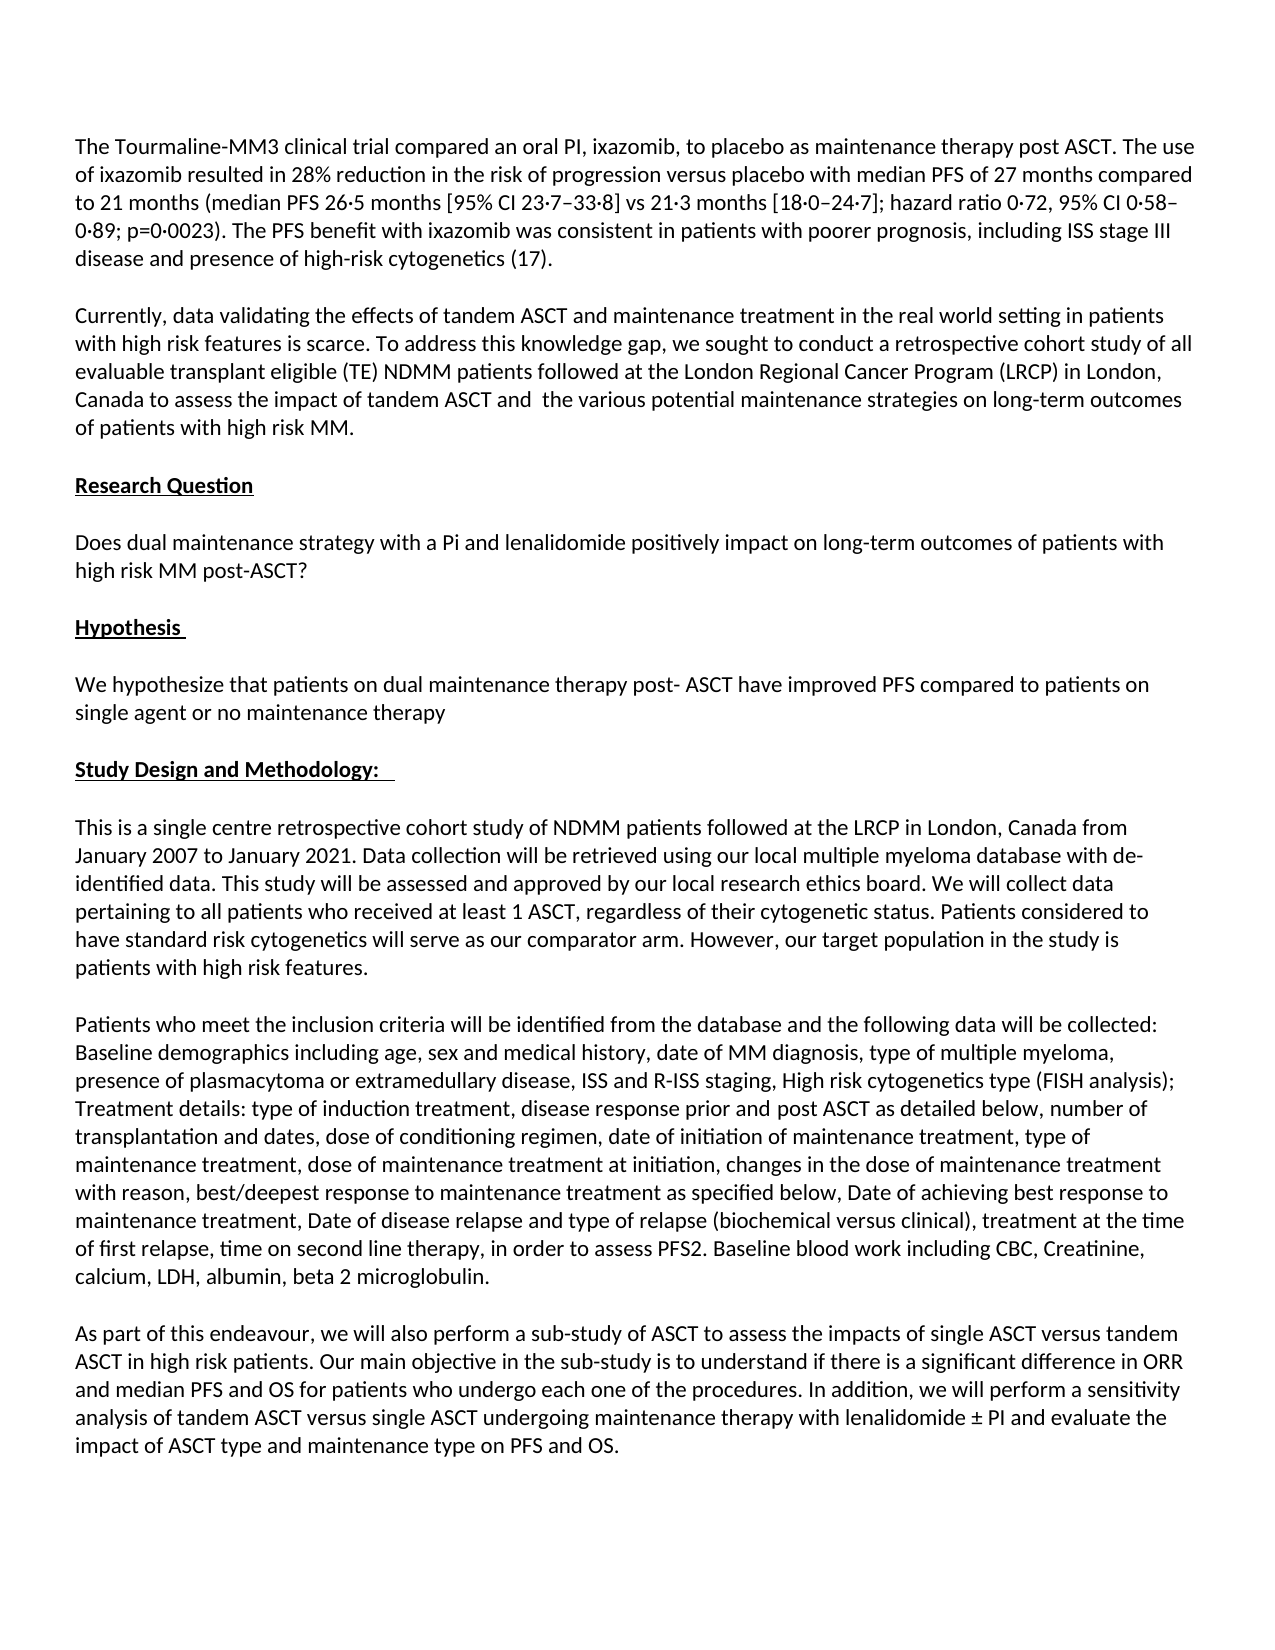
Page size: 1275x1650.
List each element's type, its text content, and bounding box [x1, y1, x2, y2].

text Currently, data validating the effects of tandem ASCT and maintenance treatment in the real world setting in patients with high risk features is scarce. To address this knowledge gap, we sought to conduct a retrospective cohort study of all evaluable transplant eligible (TE) NDMM patients followed at the London Regional Cancer Program (LRCP) in London, Canada to assess the impact of tandem ASCT and the various potential maintenance strategies on long-term outcomes of patients with high risk MM. [75, 301, 1200, 442]
text As part of this endeavour, we will also perform a sub-study of ASCT to assess the impacts of single ASCT versus tandem ASCT in high risk patients. Our main objective in the sub-study is to understand if there is a significant difference in ORR and median PFS and OS for patients who undergo each one of the procedures. In addition, we will perform a sensitivity analysis of tandem ASCT versus single ASCT undergoing maintenance therapy with lenalidomide ± PI and evaluate the impact of ASCT type and maintenance type on PFS and OS. [75, 1319, 1200, 1459]
text Hypothesis [75, 613, 1200, 641]
text Research Question [75, 471, 1200, 499]
text Patients who meet the inclusion criteria will be identified from the database and the following data will be collected: Baseline demographics including age, sex and medical history, date of MM diagnosis, type of multiple myeloma, presence of plasmacytoma or extramedullary disease, ISS and R-ISS staging, High risk cytogenetics type (FISH analysis); Treatment details: type of induction treatment, disease response prior and post ASCT as detailed below, number of transplantation and dates, dose of conditioning regimen, date of initiation of maintenance treatment, type of maintenance treatment, dose of maintenance treatment at initiation, changes in the dose of maintenance treatment with reason, best/deepest response to maintenance treatment as specified below, Date of achieving best response to maintenance treatment, Date of disease relapse and type of relapse (biochemical versus clinical), treatment at the time of first relapse, time on second line therapy, in order to assess PFS2. Baseline blood work including CBC, Creatinine, calcium, LDH, albumin, beta 2 microglobulin. [75, 1010, 1200, 1290]
text Study Design and Methodology: [75, 756, 1200, 783]
text This is a single centre retrospective cohort study of NDMM patients followed at the LRCP in London, Canada from January 2007 to January 2021. Data collection will be retrieved using our local multiple myeloma database with de-identified data. This study will be assessed and approved by our local research ethics board. We will collect data pertaining to all patients who received at least 1 ASCT, regardless of their cytogenetic status. Patients considered to have standard risk cytogenetics will serve as our comparator arm. However, our target population in the study is patients with high risk features. [75, 813, 1200, 981]
text We hypothesize that patients on dual maintenance therapy post- ASCT have improved PFS compared to patients on single agent or no maintenance therapy [75, 670, 1200, 726]
text Does dual maintenance strategy with a Pi and lenalidomide positively impact on long-term outcomes of patients with high risk MM post-ASCT? [75, 528, 1200, 584]
text The Tourmaline-MM3 clinical trial compared an oral PI, ixazomib, to placebo as maintenance therapy post ASCT. The use of ixazomib resulted in 28% reduction in the risk of progression versus placebo with median PFS of 27 months compared to 21 months (median PFS 26·5 months [95% CI 23·7–33·8] vs 21·3 months [18·0–24·7]; hazard ratio 0·72, 95% CI 0·58–0·89; p=0·0023). The PFS benefit with ixazomib was consistent in patients with poorer prognosis, including ISS stage III disease and presence of high-risk cytogenetics (17). [75, 132, 1200, 272]
